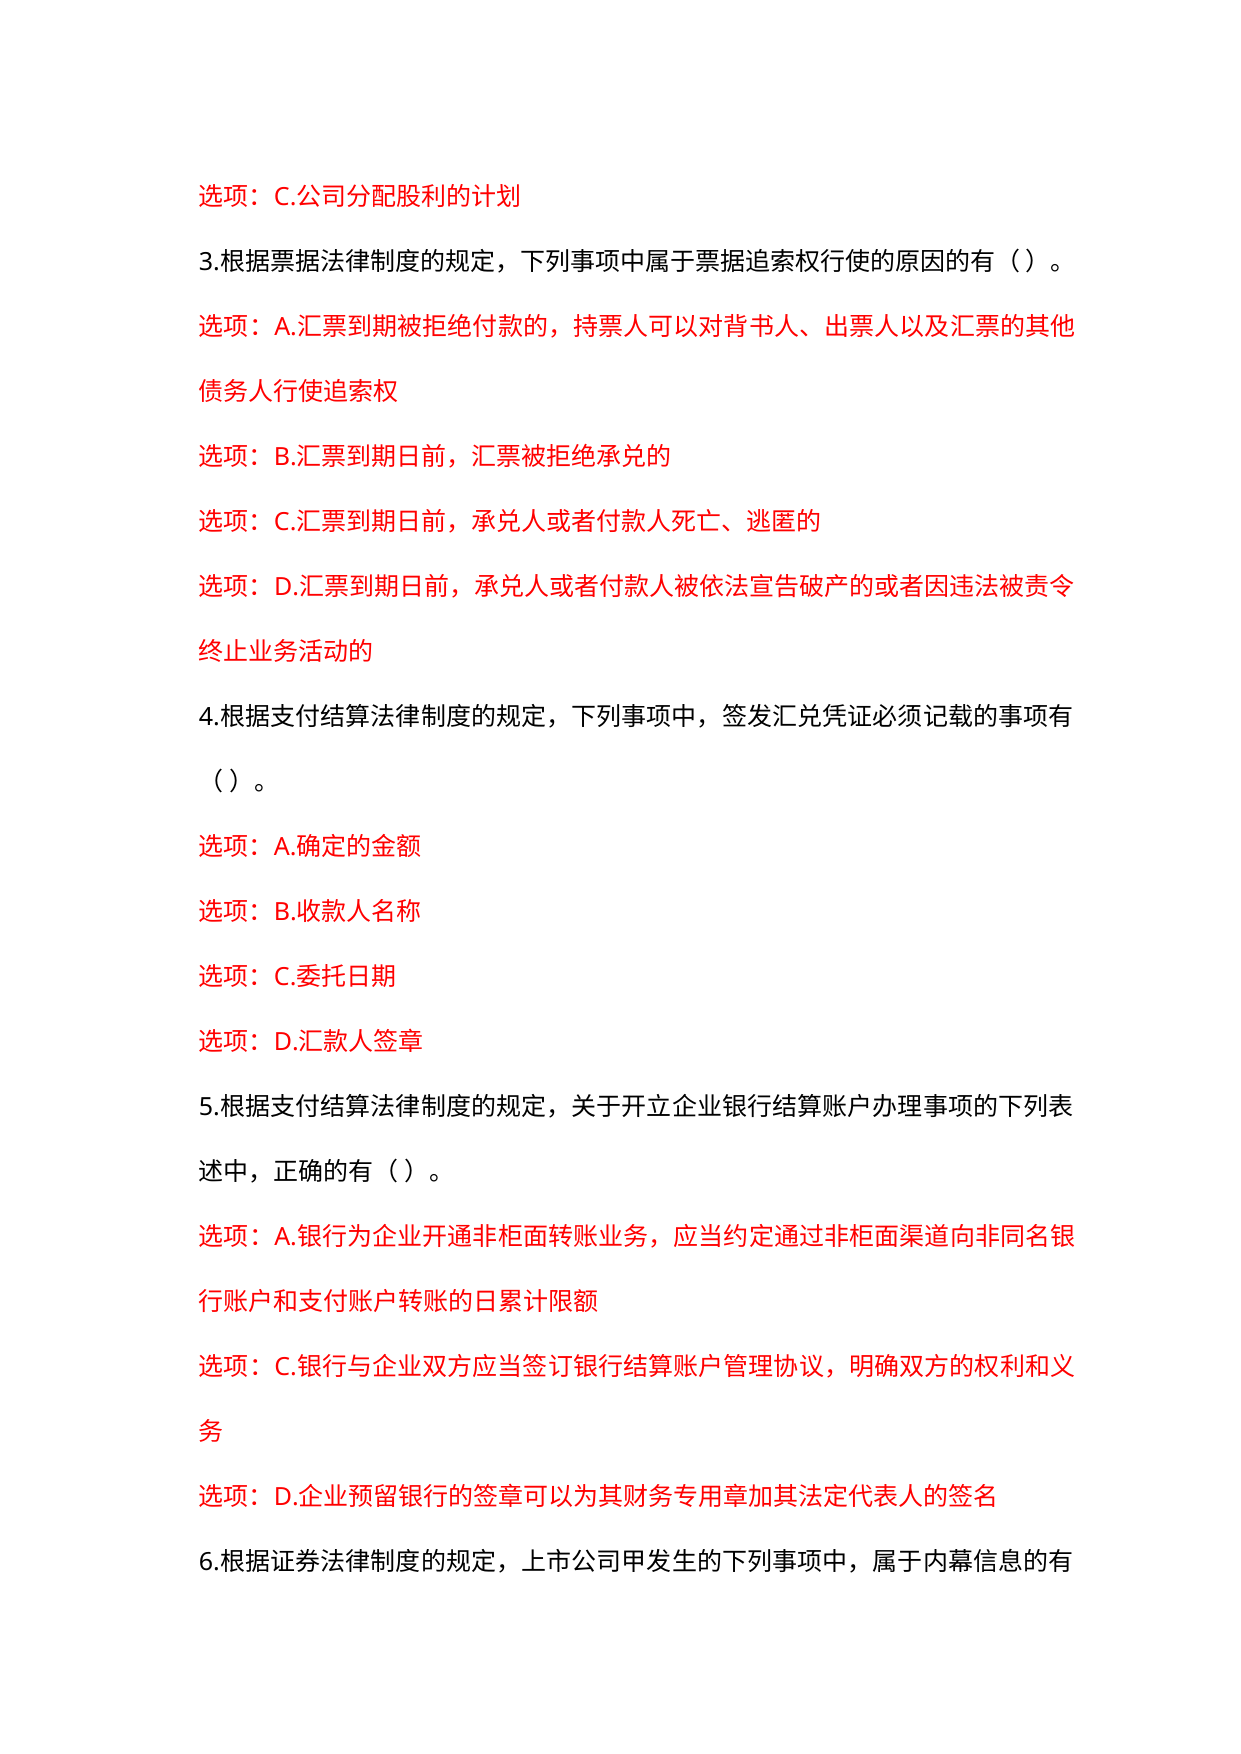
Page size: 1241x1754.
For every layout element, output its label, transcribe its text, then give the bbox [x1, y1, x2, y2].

table_cell 选项：A.确定的金额 [188, 812, 1087, 877]
table_cell 选项：D.汇款人签章 [188, 1007, 1087, 1072]
table_cell 选项：C.委托日期 [188, 942, 1087, 1007]
table_cell 4.根据支付结算法律制度的规定，下列事项中，签发汇兑凭证必须记载的事项有（ ）。 [188, 682, 1087, 812]
table_cell 3.根据票据法律制度的规定，下列事项中属于票据追索权行使的原因的有（ ）。 [188, 227, 1087, 292]
table_cell 选项：D.企业预留银行的签章可以为其财务专用章加其法定代表人的签名 [188, 1462, 1087, 1527]
table_cell 选项：B.汇票到期日前，汇票被拒绝承兑的 [188, 422, 1087, 487]
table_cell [188, 1527, 1087, 1592]
table_cell 选项：A.汇票到期被拒绝付款的，持票人可以对背书人、出票人以及汇票的其他债务人行使追索权 [188, 292, 1087, 422]
table_cell 选项：C.银行与企业双方应当签订银行结算账户管理协议，明确双方的权利和义务 [188, 1332, 1087, 1462]
table_cell 选项：B.收款人名称 [188, 877, 1087, 942]
table_cell 选项：C.汇票到期日前，承兑人或者付款人死亡、逃匿的 [188, 487, 1087, 552]
table_cell 选项：C.公司分配股利的计划 [188, 162, 1087, 227]
table_cell 5.根据支付结算法律制度的规定，关于开立企业银行结算账户办理事项的下列表述中，正确的有（ ）。 [188, 1072, 1087, 1202]
table_cell 选项：A.银行为企业开通非柜面转账业务，应当约定通过非柜面渠道向非同名银行账户和支付账户转账的日累计限额 [188, 1202, 1087, 1332]
table_cell 选项：D.汇票到期日前，承兑人或者付款人被依法宣告破产的或者因违法被责令终止业务活动的 [188, 552, 1087, 682]
